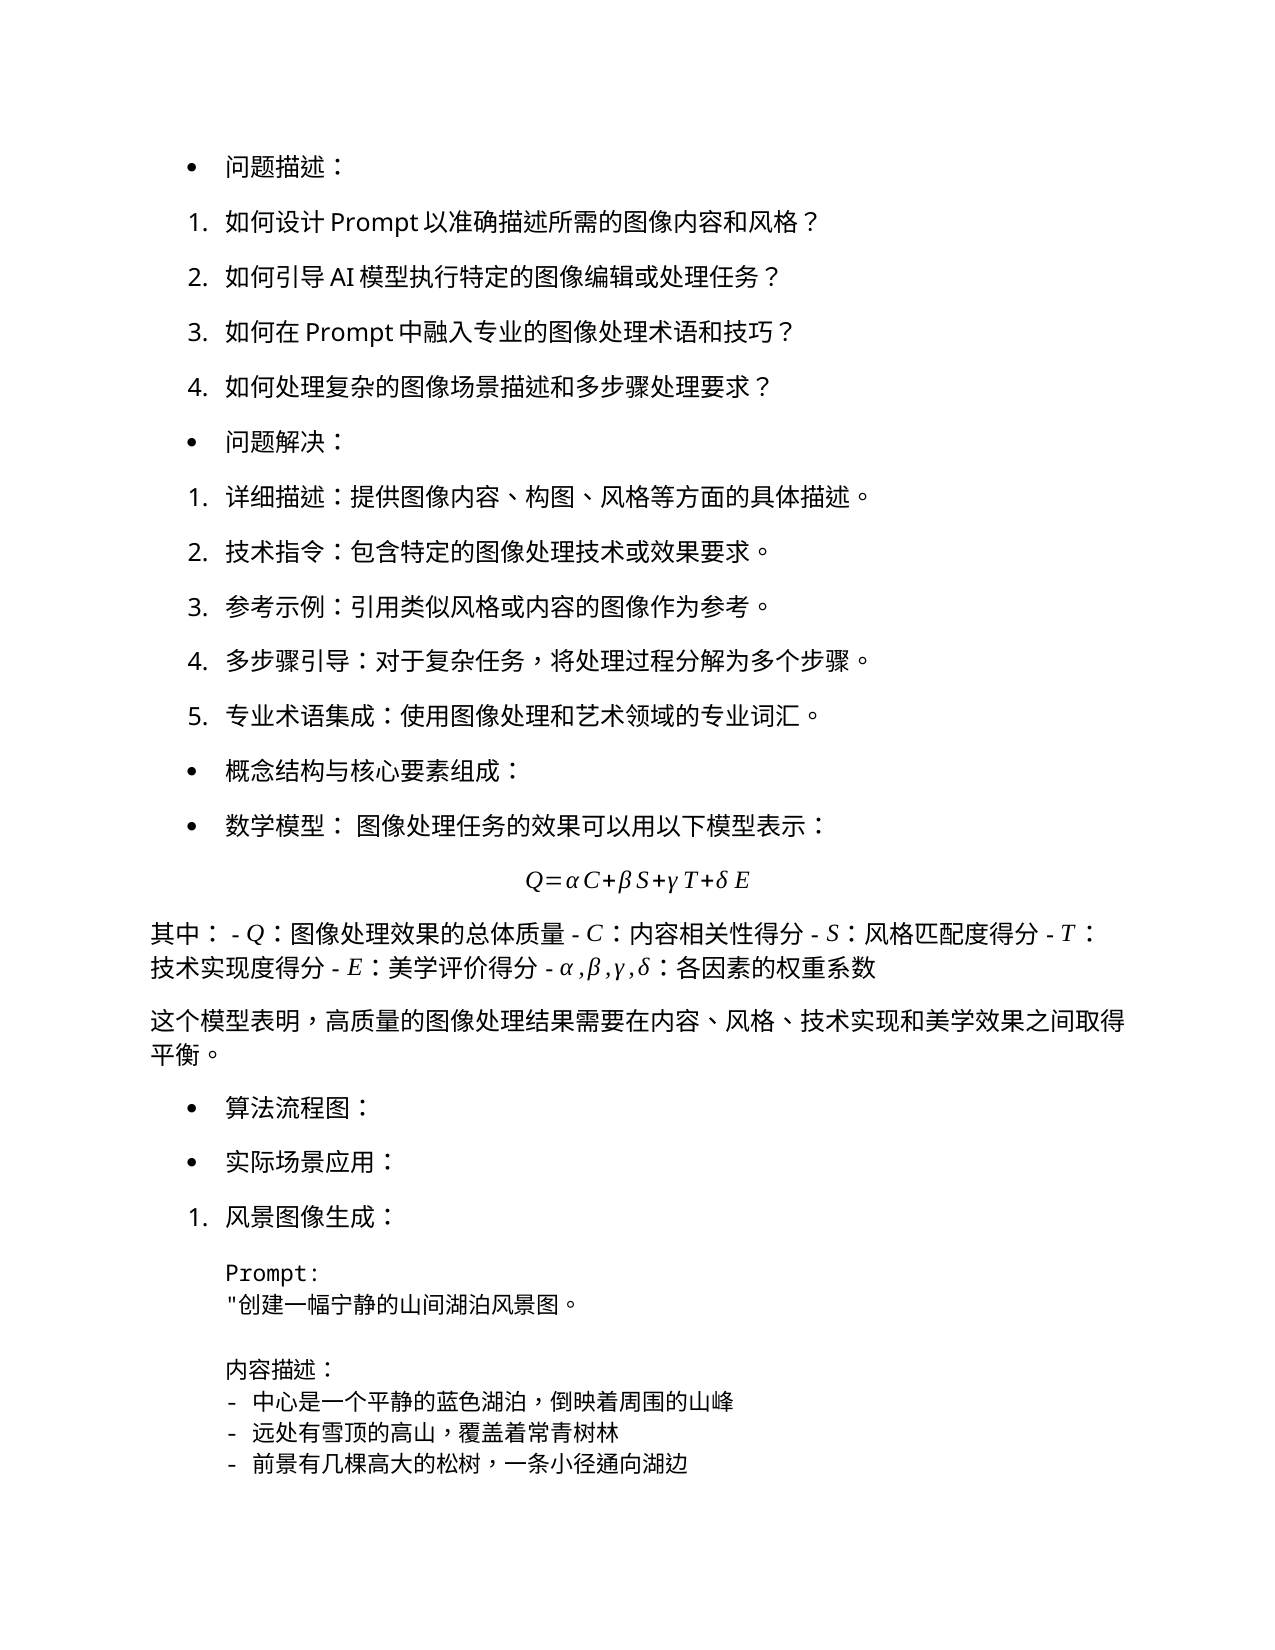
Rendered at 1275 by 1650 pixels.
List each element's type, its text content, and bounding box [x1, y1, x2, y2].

list 如何引导AI模型执行特定的图像编辑或处理任务？ [187, 260, 1125, 294]
list 问题描述： [187, 150, 1125, 184]
list 风景图像生成： [187, 1200, 1125, 1234]
list 如何处理复杂的图像场景描述和多步骤处理要求？ [187, 369, 1125, 404]
list 算法流程图： [187, 1090, 1125, 1124]
list 详细描述：提供图像内容、构图、风格等方面的具体描述。 [187, 479, 1125, 513]
list 概念结构与核心要素组成： [187, 754, 1125, 788]
list 如何设计Prompt以准确描述所需的图像内容和风格？ [187, 205, 1125, 239]
text 这个模型表明，高质量的图像处理结果需要在内容、风格、技术实现和美学效果之间取得平衡。 [150, 1003, 1125, 1071]
list 参考示例：引用类似风格或内容的图像作为参考。 [187, 589, 1125, 623]
list 问题解决： [187, 424, 1125, 458]
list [187, 1255, 1125, 1479]
list 技术指令：包含特定的图像处理技术或效果要求。 [187, 534, 1125, 568]
list 专业术语集成：使用图像处理和艺术领域的专业词汇。 [187, 699, 1125, 733]
list 如何在Prompt中融入专业的图像处理术语和技巧？ [187, 315, 1125, 349]
list 数学模型： 图像处理任务的效果可以用以下模型表示： [187, 809, 1125, 843]
list 实际场景应用： [187, 1145, 1125, 1179]
list 多步骤引导：对于复杂任务，将处理过程分解为多个步骤。 [187, 644, 1125, 678]
text 其中： - ：图像处理效果的总体质量 - ：内容相关性得分 - ：风格匹配度得分 - ：技术实现度得分 - ：美学评价得分 - ：各因素的权重系数 [150, 916, 1125, 984]
